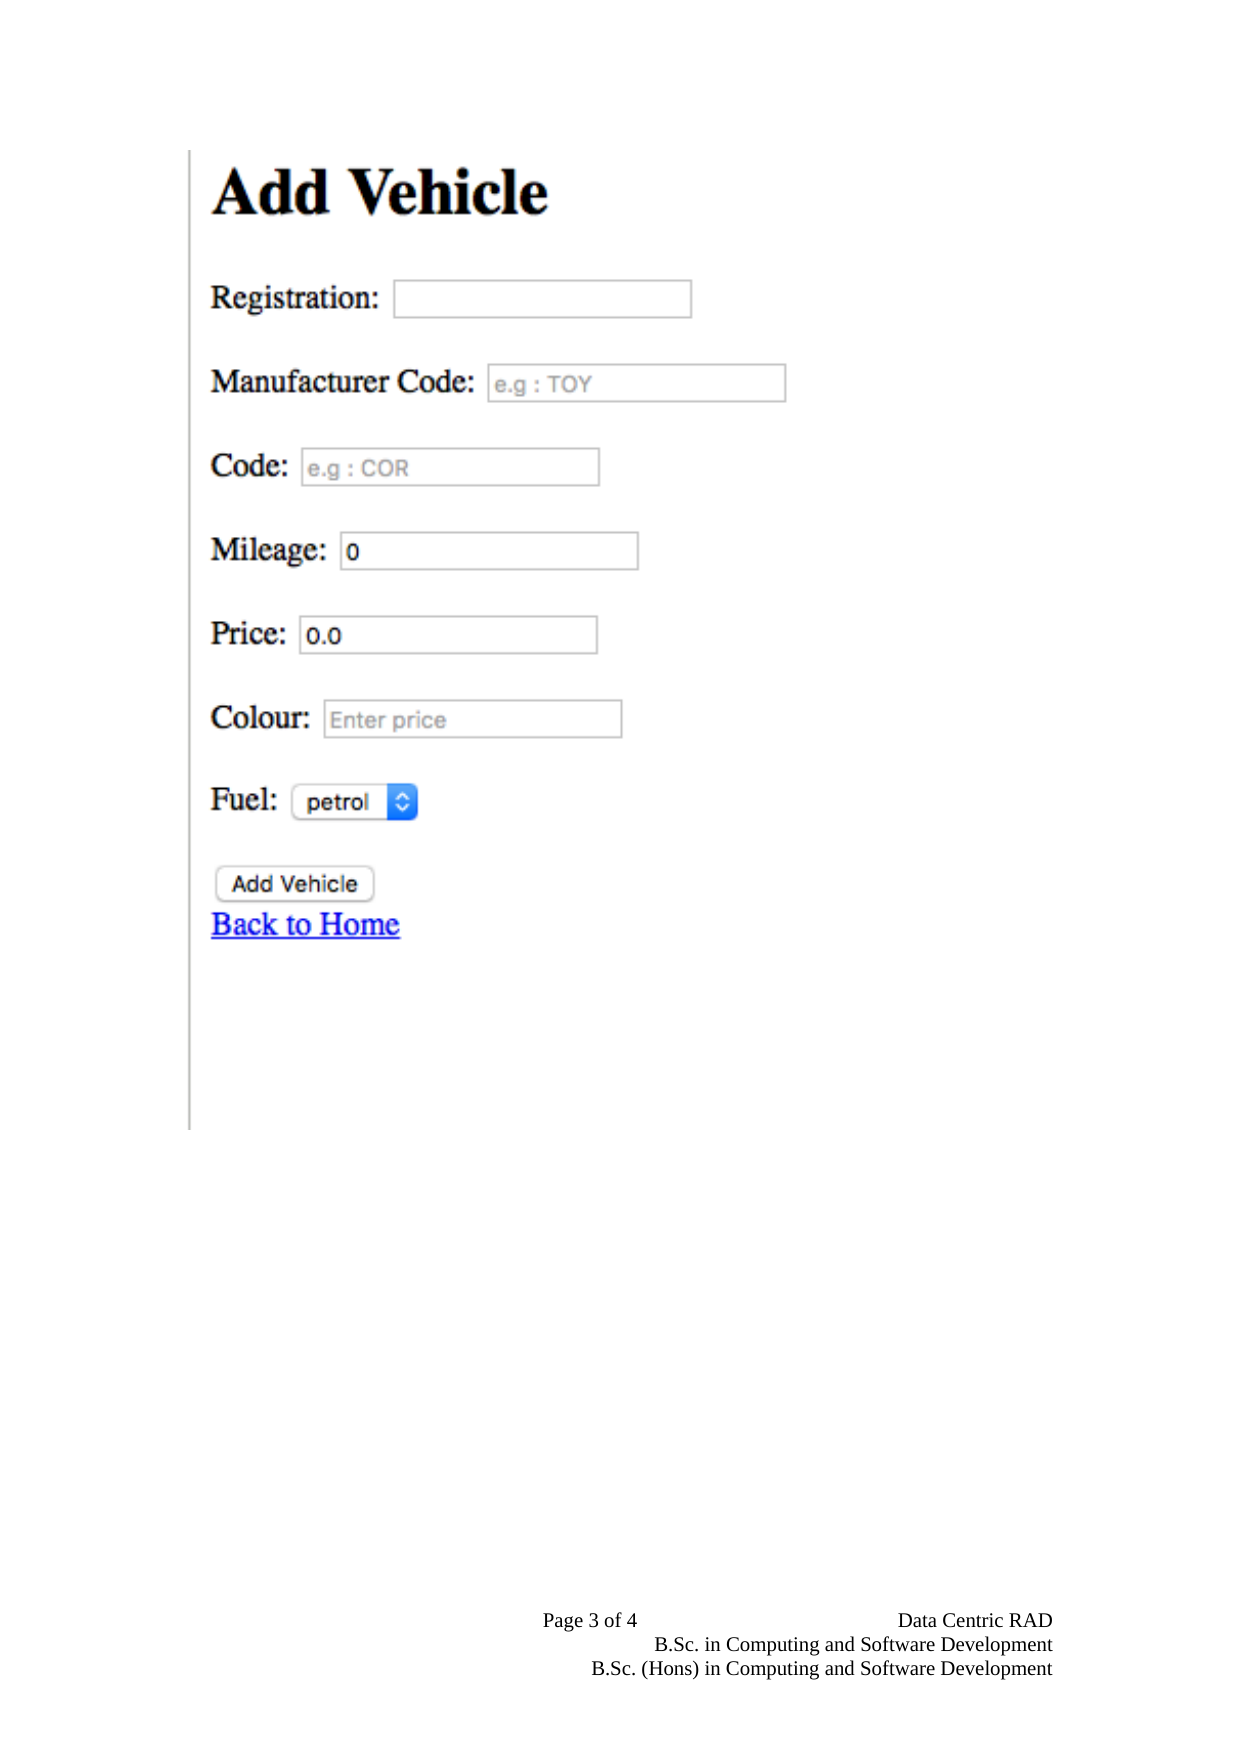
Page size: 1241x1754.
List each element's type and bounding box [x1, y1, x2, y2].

picture [187, 150, 1053, 1130]
